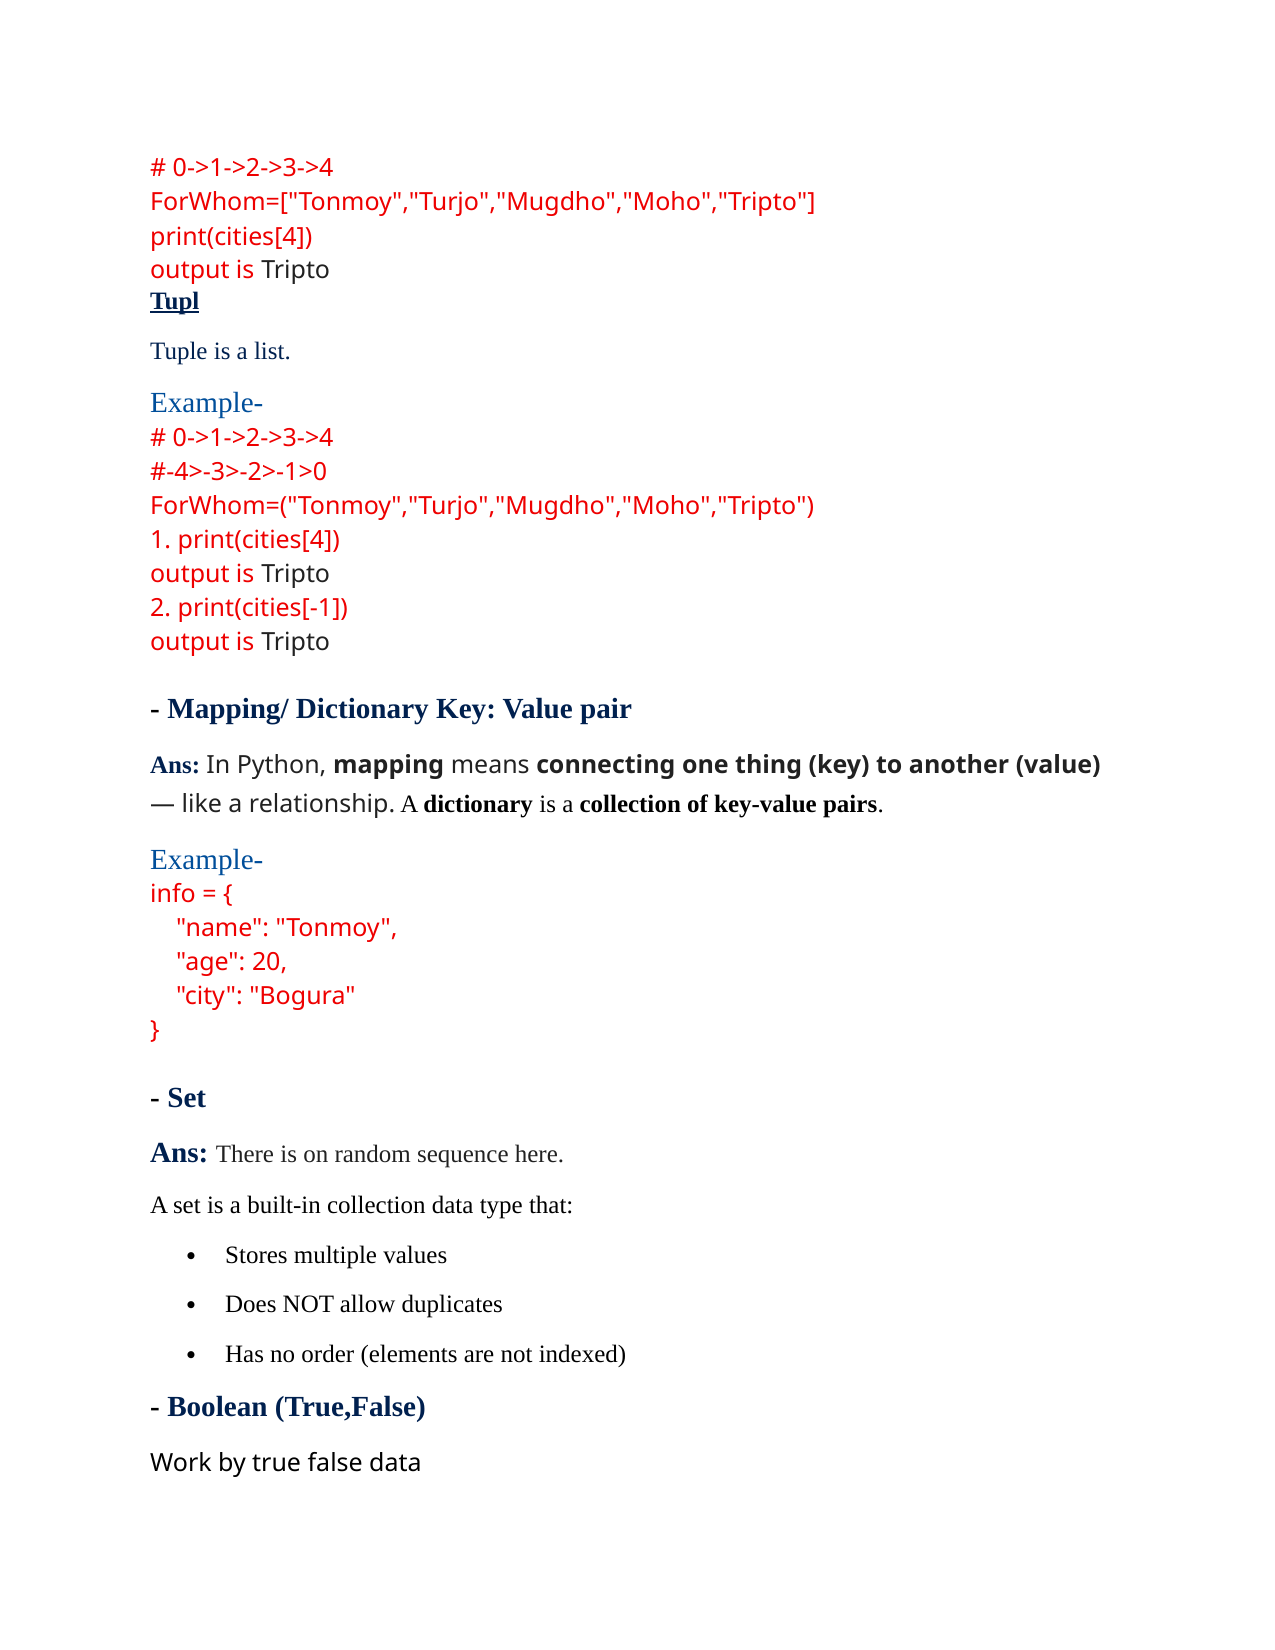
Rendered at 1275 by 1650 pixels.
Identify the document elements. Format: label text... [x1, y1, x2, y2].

text "city": "Bogura" [150, 978, 1125, 1012]
text Ans: There is on random sequence here. [150, 1135, 1125, 1168]
text Example- [150, 842, 1125, 875]
text output is Tripto [150, 555, 1125, 589]
text 2. print(cities[-1]) [150, 589, 1125, 623]
text - Boolean (True,False) [150, 1389, 1125, 1422]
text output is Tripto [150, 623, 1125, 658]
text print(cities[4]) [150, 218, 1125, 252]
text A set is a built-in collection data type that: [150, 1190, 1125, 1219]
text - Set [150, 1080, 1125, 1113]
text Example- [150, 386, 1125, 419]
text - Mapping/ Dictionary Key: Value pair [150, 692, 1125, 725]
text 1. print(cities[4]) [150, 521, 1125, 555]
text ForWhom=["Tonmoy","Turjo","Mugdho","Moho","Tripto"] [150, 184, 1125, 218]
text #-4>-3>-2>-1>0 [150, 453, 1125, 487]
text Ans: In Python, mapping means connecting one thing (key) to another (value) — like a relationship. A dictionary is a collection of key-value pairs. [150, 747, 1125, 820]
text Work by true false data [150, 1444, 1125, 1478]
text info = { [150, 875, 1125, 909]
text Tupl [150, 286, 1125, 315]
text } [150, 1012, 1125, 1080]
list Stores multiple values [187, 1240, 1125, 1269]
text "age": 20, [150, 943, 1125, 978]
text # 0->1->2->3->4 [150, 150, 1125, 184]
text "name": "Tonmoy", [150, 909, 1125, 943]
text # 0->1->2->3->4 [150, 419, 1125, 453]
text output is Tripto [150, 252, 1125, 286]
list Has no order (elements are not indexed) [187, 1339, 1125, 1368]
text Tuple is a list. [150, 336, 1125, 365]
text ForWhom=("Tonmoy","Turjo","Mugdho","Moho","Tripto") [150, 487, 1125, 521]
list Does NOT allow duplicates [187, 1289, 1125, 1318]
